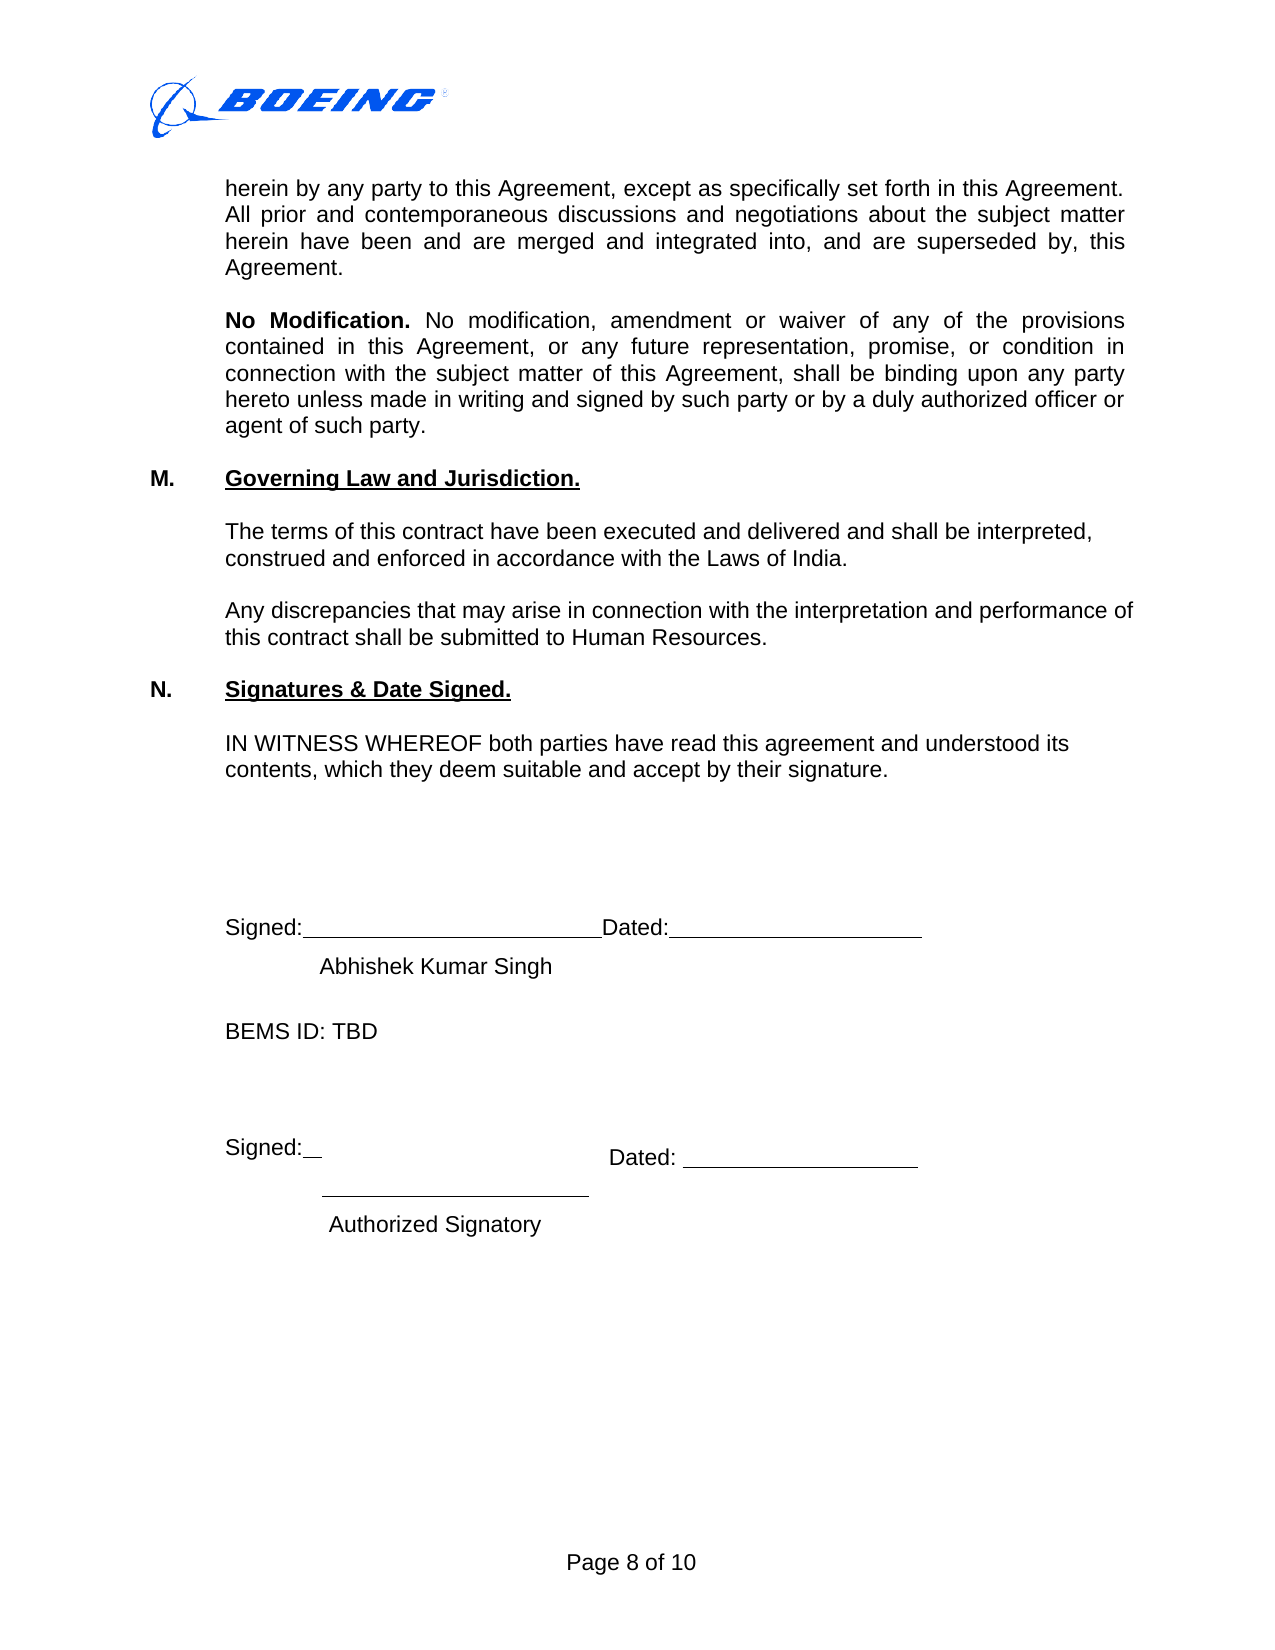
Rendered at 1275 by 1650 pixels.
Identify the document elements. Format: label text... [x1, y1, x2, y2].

text Dated: [609, 1144, 1162, 1170]
text herein by any party to this Agreement, except as specifically set forth in this Agreement. All prior and contemporaneous discussions and negotiations about the subject matter herein have been and are merged and integrated into, and are superseded by, this Agreement. [225, 175, 1126, 280]
subtitle Signatures & Date Signed. [150, 676, 1162, 702]
text Any discrepancies that may arise in connection with the interpretation and performance of this contract shall be submitted to Human Resources. [225, 597, 1135, 650]
text The terms of this contract have been executed and delivered and shall be interpreted, construed and enforced in accordance with the Laws of India. [225, 518, 1162, 571]
picture [150, 75, 449, 138]
text BEMS ID: TBD [225, 1018, 1162, 1044]
text IN WITNESS WHEREOF both parties have read this agreement and understood its contents, which they deem suitable and accept by their signature. [225, 729, 1116, 782]
text Signed: Authorized Signatory [225, 1134, 589, 1238]
text Signed: Dated: Abhishek Kumar Singh [225, 914, 922, 979]
subtitle Governing Law and Jurisdiction. [150, 465, 1162, 491]
text No Modification. No modification, amendment or waiver of any of the provisions contained in this Agreement, or any future representation, promise, or condition in connection with the subject matter of this Agreement, shall be binding upon any party hereto unless made in writing and signed by such party or by a duly authorized officer or agent of such party. [225, 307, 1126, 438]
